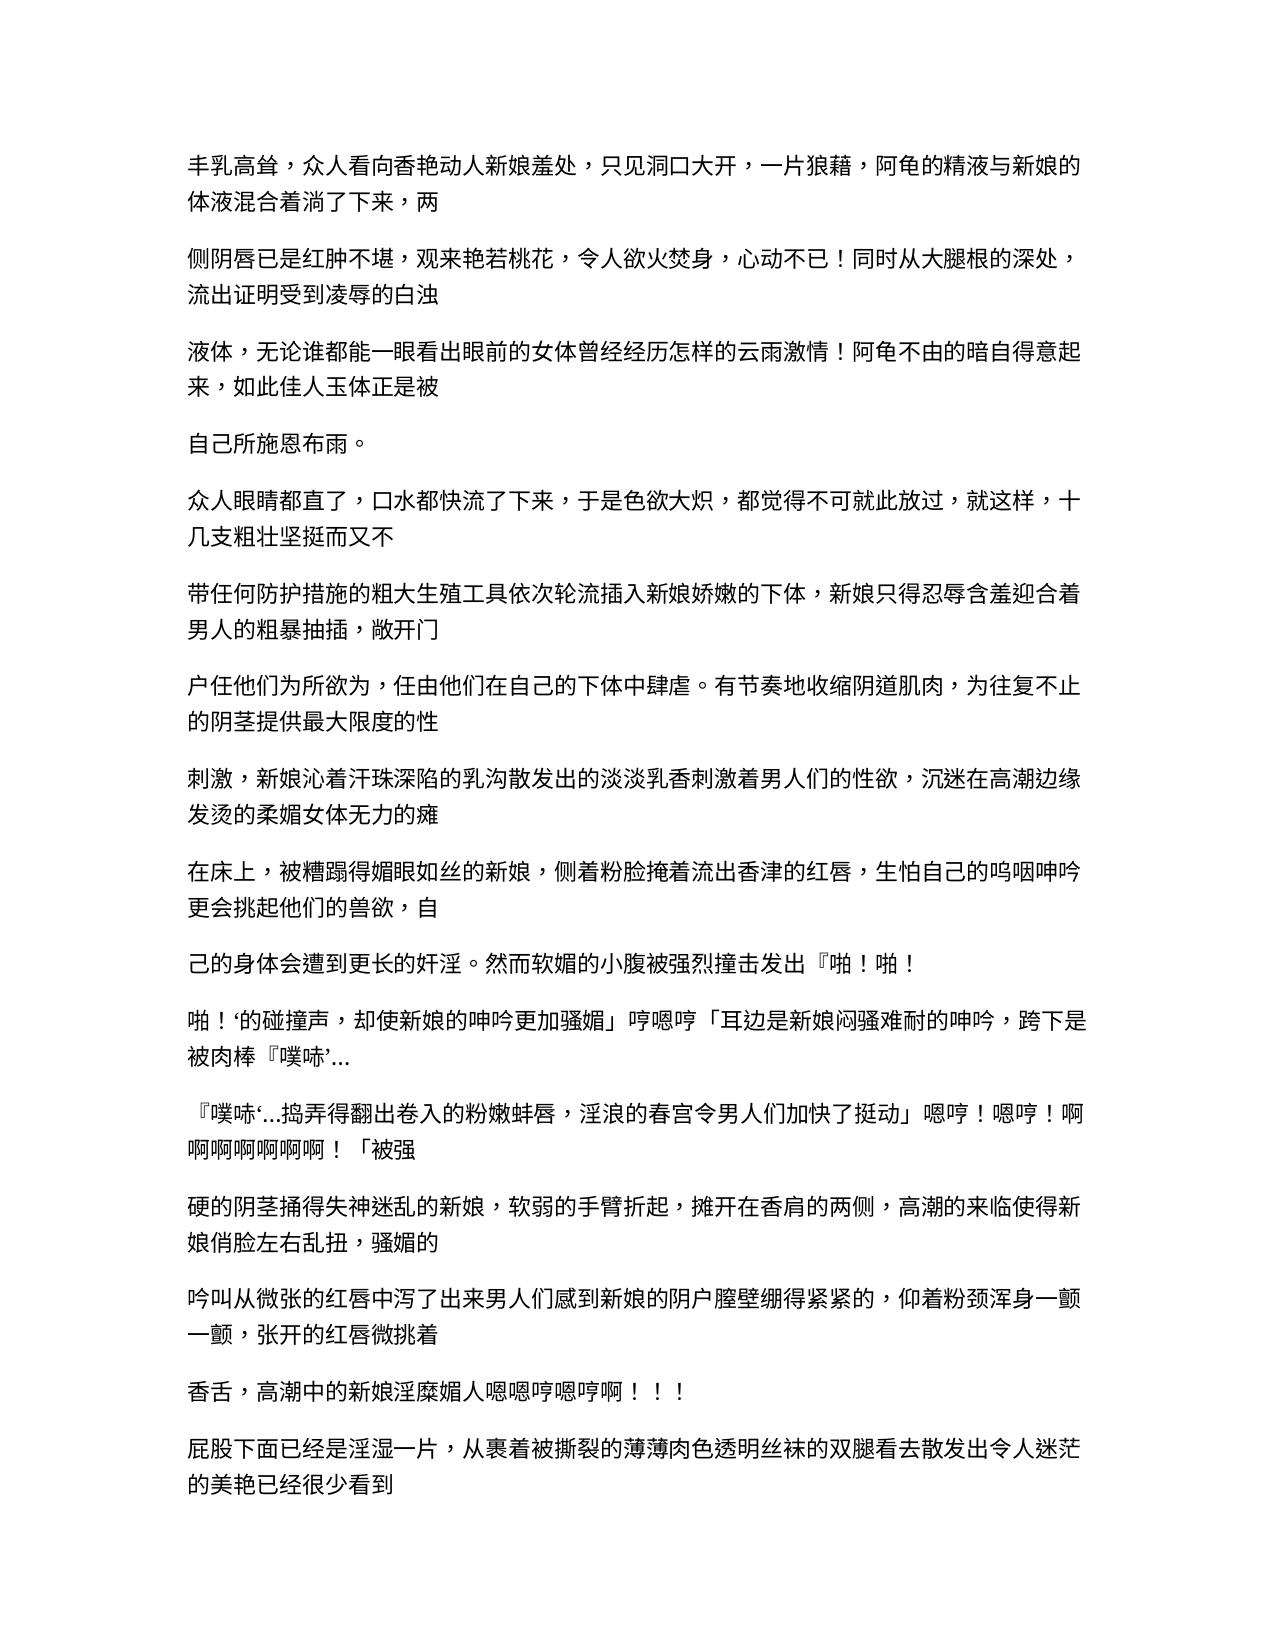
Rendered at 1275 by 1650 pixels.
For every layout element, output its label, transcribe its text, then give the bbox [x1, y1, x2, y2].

text 吟叫从微张的红唇中泻了出来男人们感到新娘的阴户膣壁绷得紧紧的，仰着粉颈浑身一颤一颤，张开的红唇微挑着 [187, 1283, 1087, 1351]
text 丰乳高耸，众人看向香艳动人新娘羞处，只见洞口大开，一片狼藉，阿龟的精液与新娘的体液混合着淌了下来，两 [187, 150, 1087, 217]
text 户任他们为所欲为，任由他们在自己的下体中肆虐。有节奏地收缩阴道肌肉，为往复不止的阴茎提供最大限度的性 [187, 670, 1087, 737]
text 自己所施恩布雨。 [187, 428, 1087, 459]
text 在床上，被糟蹋得媚眼如丝的新娘，侧着粉脸掩着流出香津的红唇，生怕自己的呜咽呻吟更会挑起他们的兽欲，自 [187, 856, 1087, 923]
text 液体，无论谁都能一眼看出眼前的女体曾经经历怎样的云雨激情！阿龟不由的暗自得意起来，如此佳人玉体正是被 [187, 335, 1087, 403]
text 侧阴唇已是红肿不堪，观来艳若桃花，令人欲火焚身，心动不已！同时从大腿根的深处，流出证明受到凌辱的白浊 [187, 243, 1087, 310]
text 『噗哧‘…捣弄得翻出卷入的粉嫩蚌唇，淫浪的春宫令男人们加快了挺动」嗯哼！嗯哼！啊啊啊啊啊啊啊！「被强 [187, 1098, 1087, 1165]
text 己的身体会遭到更长的奸淫。然而软媚的小腹被强烈撞击发出『啪！啪！ [187, 948, 1087, 980]
text 硬的阴茎捅得失神迷乱的新娘，软弱的手臂折起，摊开在香肩的两侧，高潮的来临使得新娘俏脸左右乱扭，骚媚的 [187, 1191, 1087, 1258]
text 众人眼睛都直了，口水都快流了下来，于是色欲大炽，都觉得不可就此放过，就这样，十几支粗壮坚挺而又不 [187, 485, 1087, 552]
text 刺激，新娘沁着汗珠深陷的乳沟散发出的淡淡乳香刺激着男人们的性欲，沉迷在高潮边缘发烫的柔媚女体无力的瘫 [187, 763, 1087, 830]
text 啪！‘的碰撞声，却使新娘的呻吟更加骚媚」哼嗯哼「耳边是新娘闷骚难耐的呻吟，跨下是被肉棒『噗哧’… [187, 1005, 1087, 1072]
text 带任何防护措施的粗大生殖工具依次轮流插入新娘娇嫩的下体，新娘只得忍辱含羞迎合着男人的粗暴抽插，敞开门 [187, 578, 1087, 645]
text 屁股下面已经是淫湿一片，从裹着被撕裂的薄薄肉色透明丝袜的双腿看去散发出令人迷茫的美艳已经很少看到 [187, 1433, 1087, 1500]
text 香舌，高潮中的新娘淫糜媚人嗯嗯哼嗯哼啊！！！ [187, 1376, 1087, 1407]
